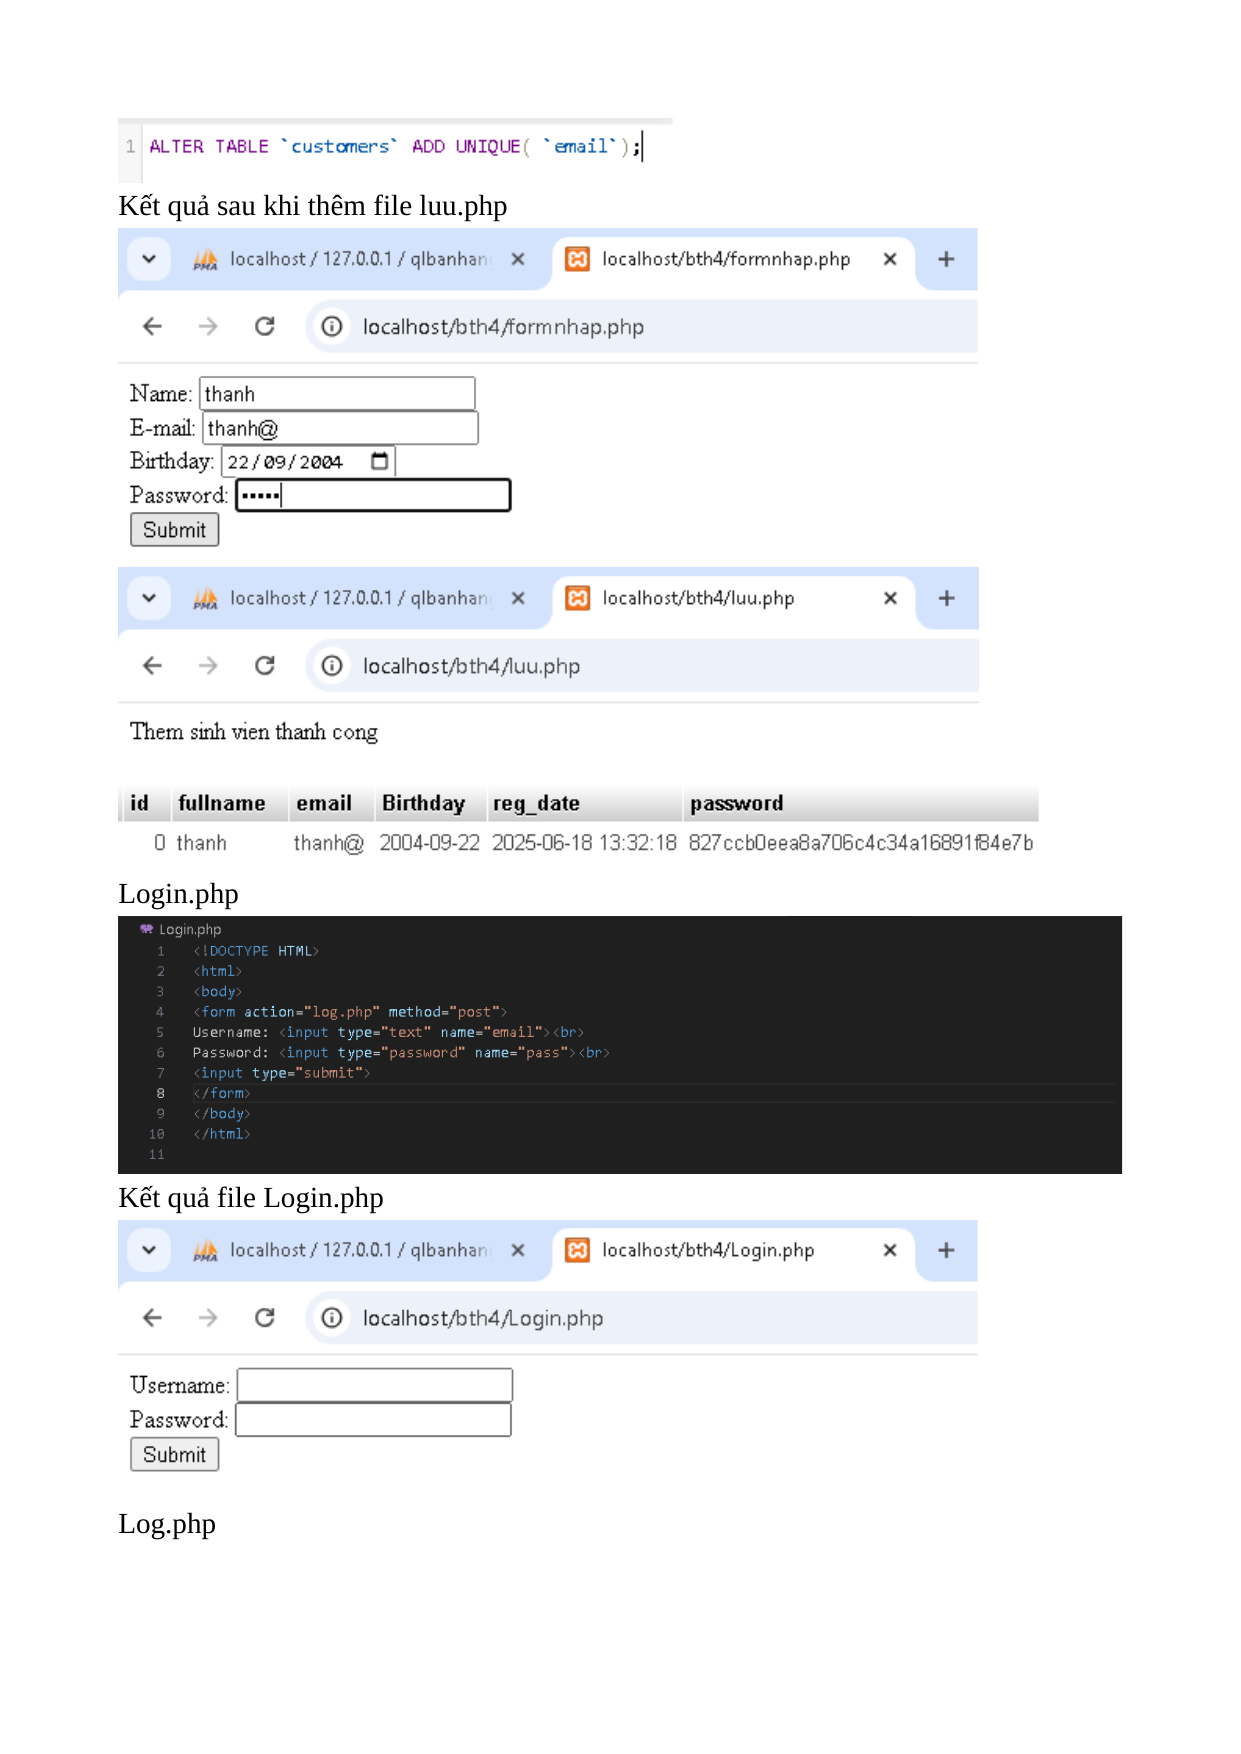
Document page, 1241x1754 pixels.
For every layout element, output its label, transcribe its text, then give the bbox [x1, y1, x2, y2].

picture [118, 779, 1050, 871]
text Log.php [118, 1506, 1122, 1539]
picture [118, 567, 979, 774]
text Login.php [118, 877, 1122, 910]
text Kết quả sau khi thêm file luu.php [118, 188, 1122, 222]
picture [118, 118, 673, 183]
picture [118, 916, 1123, 1174]
picture [118, 1220, 978, 1500]
text Kết quả file Login.php [118, 1180, 1122, 1214]
picture [118, 228, 978, 561]
